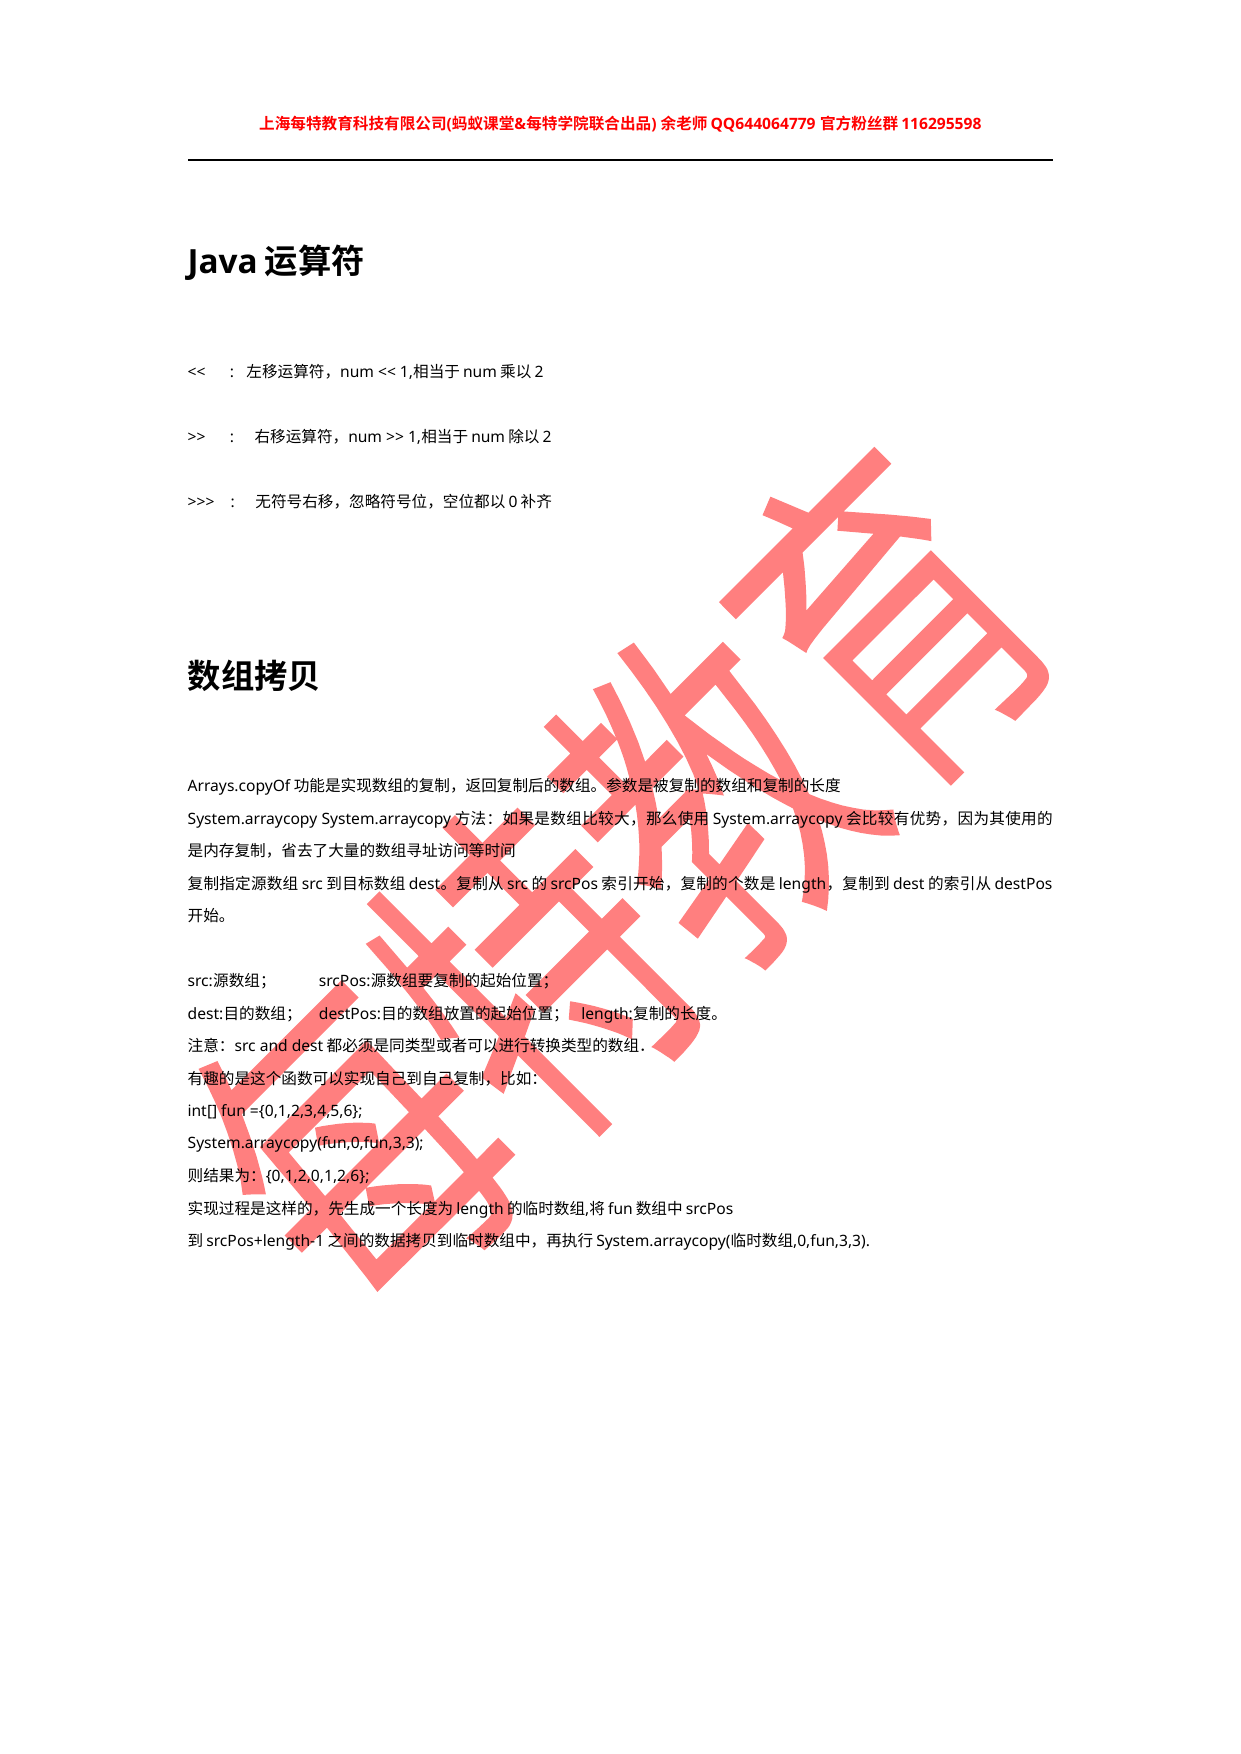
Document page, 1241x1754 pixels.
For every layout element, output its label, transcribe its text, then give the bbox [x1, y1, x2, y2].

text System.arraycopy(fun,0,fun,3,3); [187, 1126, 1053, 1159]
text << : 左移运算符，num << 1,相当于num乘以2 [187, 354, 1053, 387]
text 到srcPos+length-1之间的数据拷贝到临时数组中，再执行System.arraycopy(临时数组,0,fun,3,3). [187, 1224, 1053, 1256]
text 注意：src and dest都必须是同类型或者可以进行转换类型的数组． [187, 1029, 1053, 1061]
subtitle Java运算符 [187, 227, 1053, 292]
text Arrays.copyOf功能是实现数组的复制，返回复制后的数组。参数是被复制的数组和复制的长度 [187, 769, 1053, 801]
text int[] fun ={0,1,2,3,4,5,6}; [187, 1094, 1053, 1126]
text >> : 右移运算符，num >> 1,相当于num除以2 [187, 419, 1053, 452]
text 复制指定源数组src到目标数组dest。复制从src的srcPos索引开始，复制的个数是length，复制到dest的索引从destPos开始。 [187, 866, 1053, 931]
text System.arraycopy System.arraycopy方法：如果是数组比较大，那么使用System.arraycopy会比较有优势，因为其使用的是内存复制，省去了大量的数组寻址访问等时间 [187, 801, 1053, 866]
text src:源数组； srcPos:源数组要复制的起始位置； [187, 964, 1053, 996]
text 有趣的是这个函数可以实现自己到自己复制，比如： [187, 1061, 1053, 1094]
text dest:目的数组； destPos:目的数组放置的起始位置； length:复制的长度。 [187, 996, 1053, 1029]
text 实现过程是这样的，先生成一个长度为length的临时数组,将fun数组中srcPos [187, 1191, 1053, 1224]
subtitle 数组拷贝 [187, 641, 1053, 706]
text >>> : 无符号右移，忽略符号位，空位都以0补齐 [187, 484, 1053, 517]
text 则结果为：{0,1,2,0,1,2,6}; [187, 1159, 1053, 1191]
